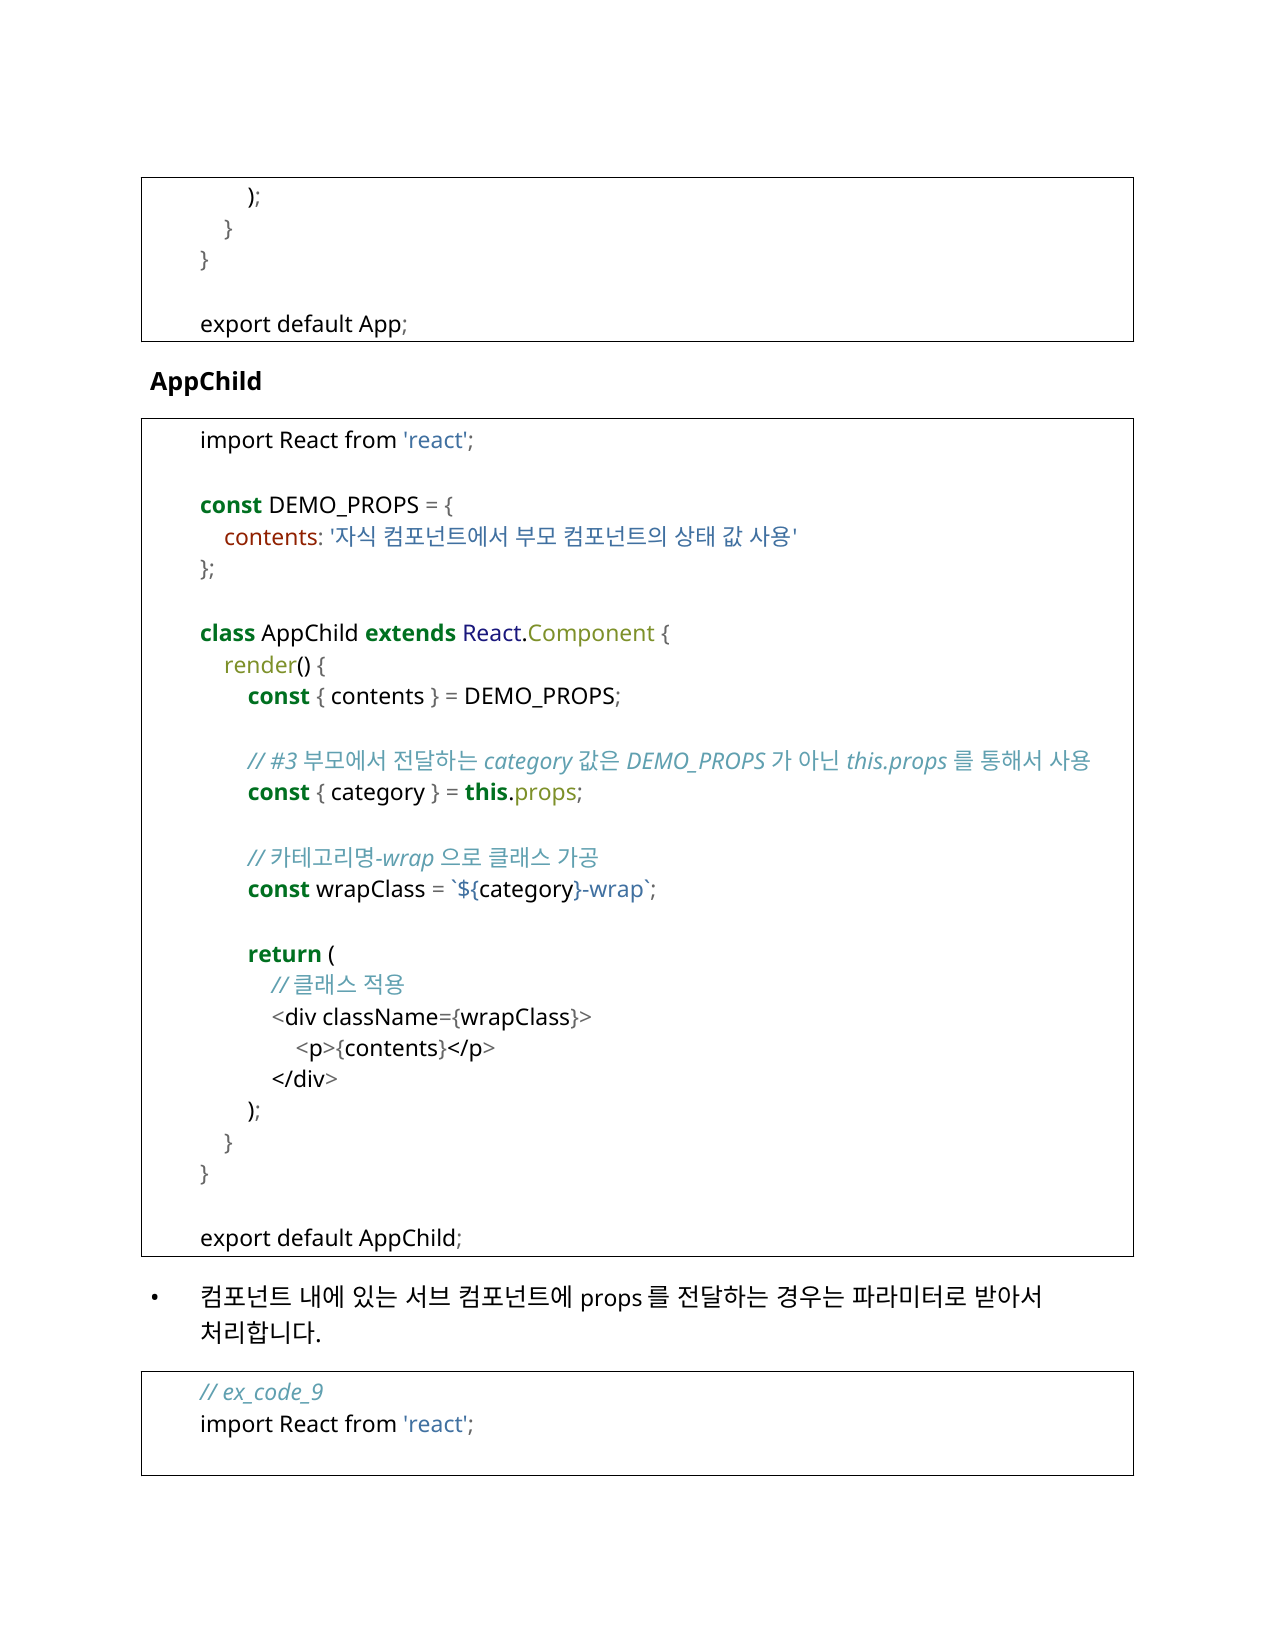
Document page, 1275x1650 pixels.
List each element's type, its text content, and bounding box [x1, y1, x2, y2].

list import React from 'react'; const DEMO_PROPS = { contents: '자식 컴포넌트에서 부모 컴포넌트의 상태 값 사용' }; class AppChild extends React.Component { render() { const { contents } = DEMO_PROPS; // #3 부모에서 전달하는 category 값은 DEMO_PROPS 가 아닌 this.props 를 통해서 사용 const { category } = this.props; // 카테고리명-wrap 으로 클래스 가공 const wrapClass = `${category}-wrap`; return ( // 클래스 적용 <div className={wrapClass}> <p>{contents}</p> </div> ); } } export default AppChild; [142, 419, 1133, 1256]
text AppChild [150, 363, 1125, 397]
list 컴포넌트 내에 있는 서브 컴포넌트에 props를 전달하는 경우는 파라미터로 받아서 처리합니다. [150, 1277, 1125, 1350]
